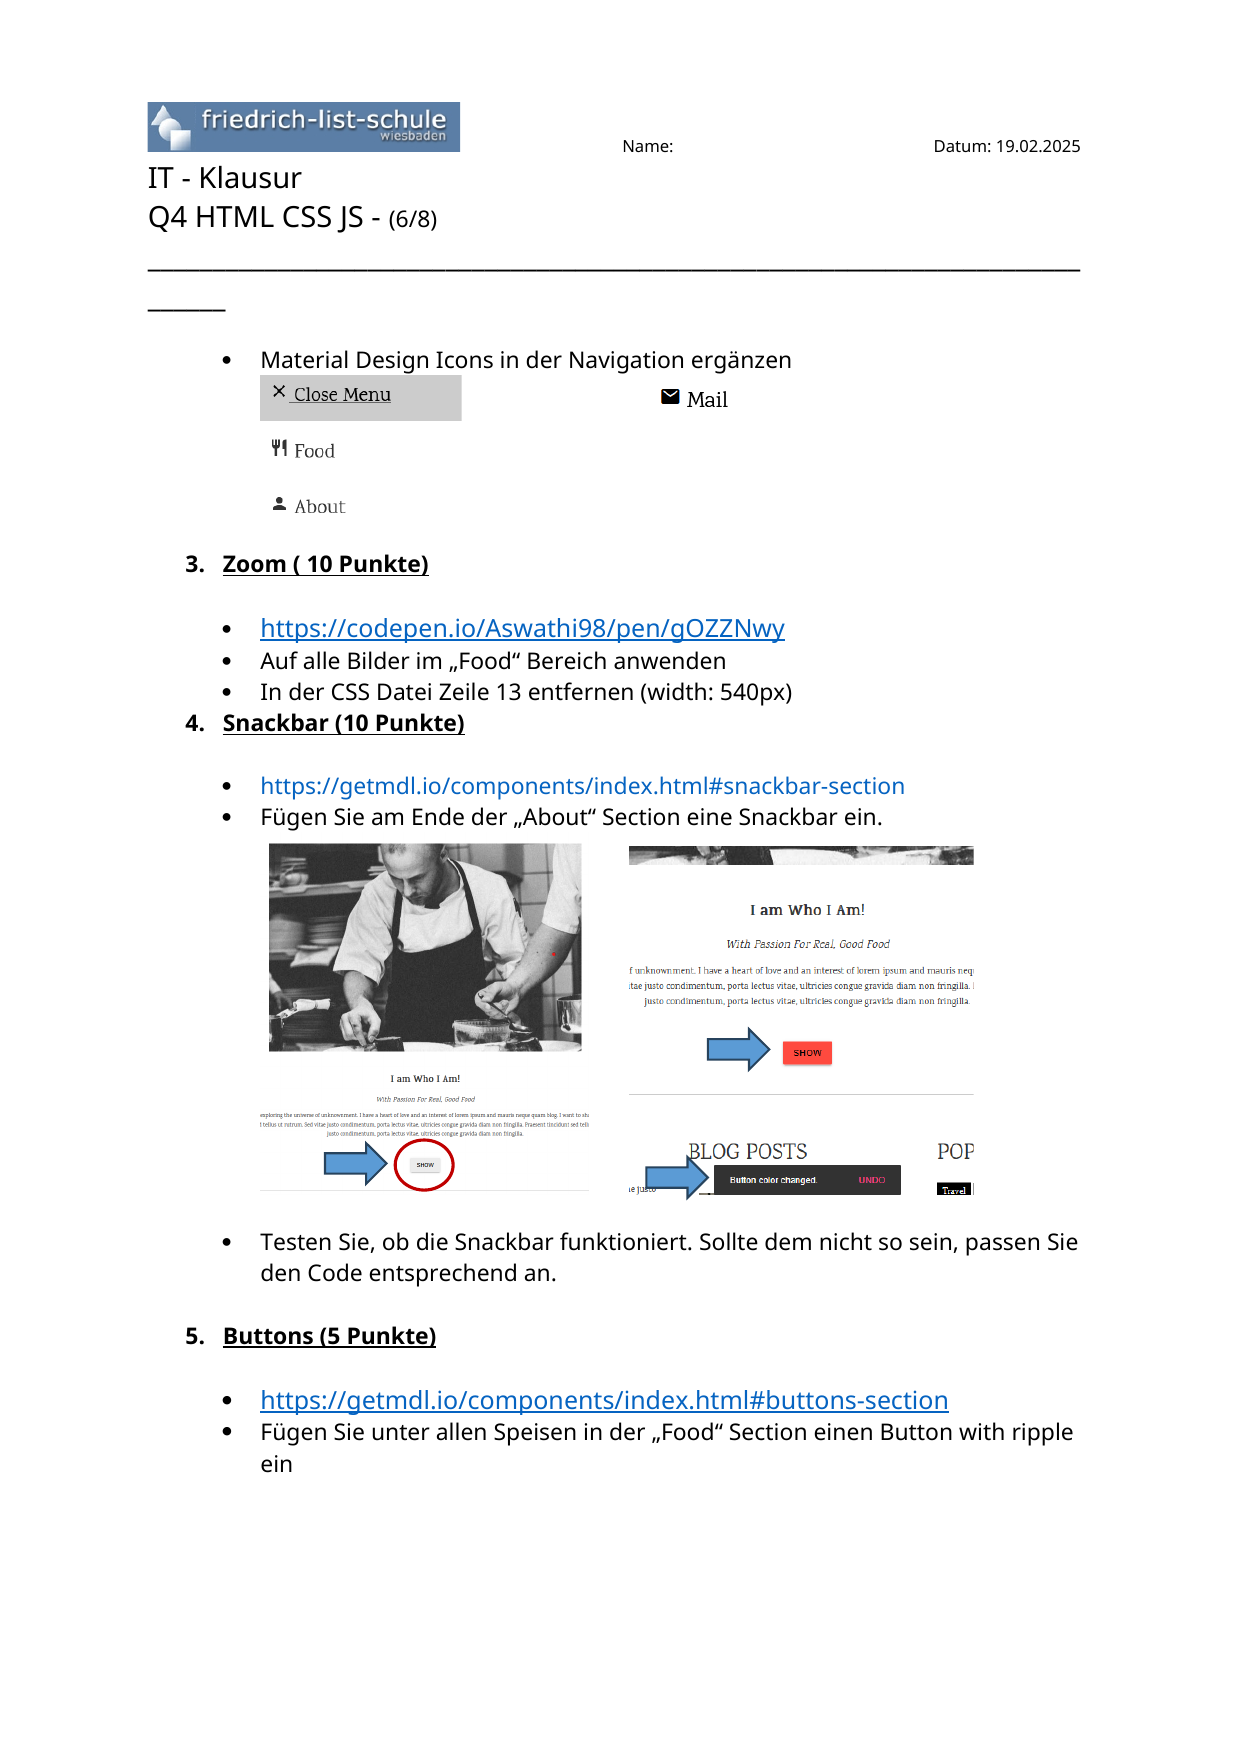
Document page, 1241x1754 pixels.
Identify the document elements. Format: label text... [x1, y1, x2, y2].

list Snackbar (10 Punkte) [185, 707, 1093, 738]
list Fügen Sie am Ende der „About“ Section eine Snackbar ein. [223, 801, 1093, 832]
picture [260, 375, 462, 517]
list https://getmdl.io/components/index.html#snackbar-section [223, 770, 1093, 801]
list https://getmdl.io/components/index.html#buttons-section [223, 1382, 1093, 1416]
list Material Design Icons in der Navigation ergänzen [223, 344, 1093, 376]
list Buttons (5 Punkte) [185, 1320, 1093, 1351]
list Testen Sie, ob die Snackbar funktioniert. Sollte dem nicht so sein, passen Sie den Code entsprechend an. [223, 1226, 1093, 1288]
list https://codepen.io/Aswathi98/pen/gOZZNwy [223, 611, 1093, 645]
list Zoom ( 10 Punkte) [185, 548, 1093, 579]
picture [147, 102, 461, 152]
picture [260, 832, 974, 1195]
list Auf alle Bilder im „Food“ Bereich anwenden [223, 645, 1093, 676]
picture [609, 378, 743, 419]
list Fügen Sie unter allen Speisen in der „Food“ Section einen Button with ripple ein [223, 1416, 1093, 1479]
list In der CSS Datei Zeile 13 entfernen (width: 540px) [223, 676, 1093, 707]
